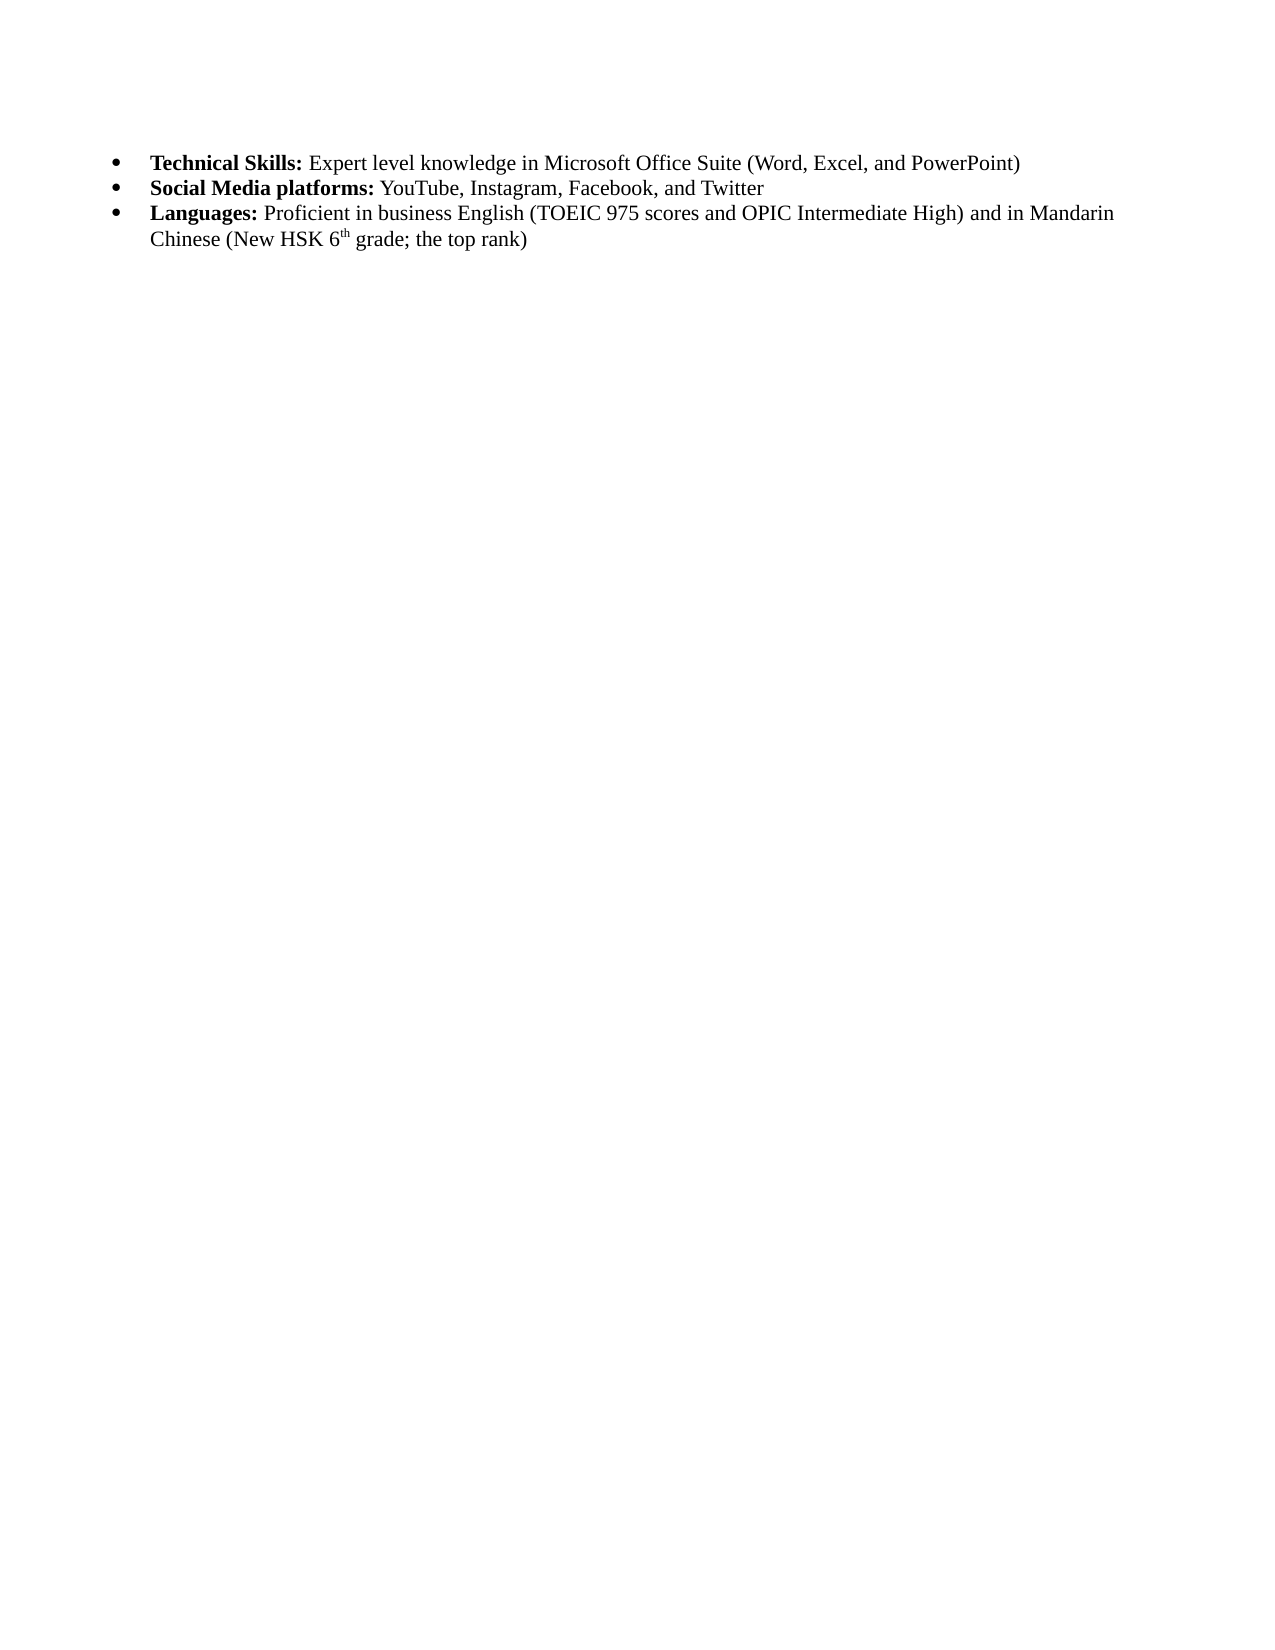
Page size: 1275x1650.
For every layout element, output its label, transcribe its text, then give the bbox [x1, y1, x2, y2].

list Technical Skills: Expert level knowledge in Microsoft Office Suite (Word, Excel, and PowerPoint) [112, 150, 1162, 175]
list Social Media platforms: YouTube, Instagram, Facebook, and Twitter [112, 175, 1162, 200]
list Languages: Proficient in business English (TOEIC 975 scores and OPIC Intermediate High) and in Mandarin Chinese (New HSK 6th grade; the top rank) [112, 200, 1162, 251]
